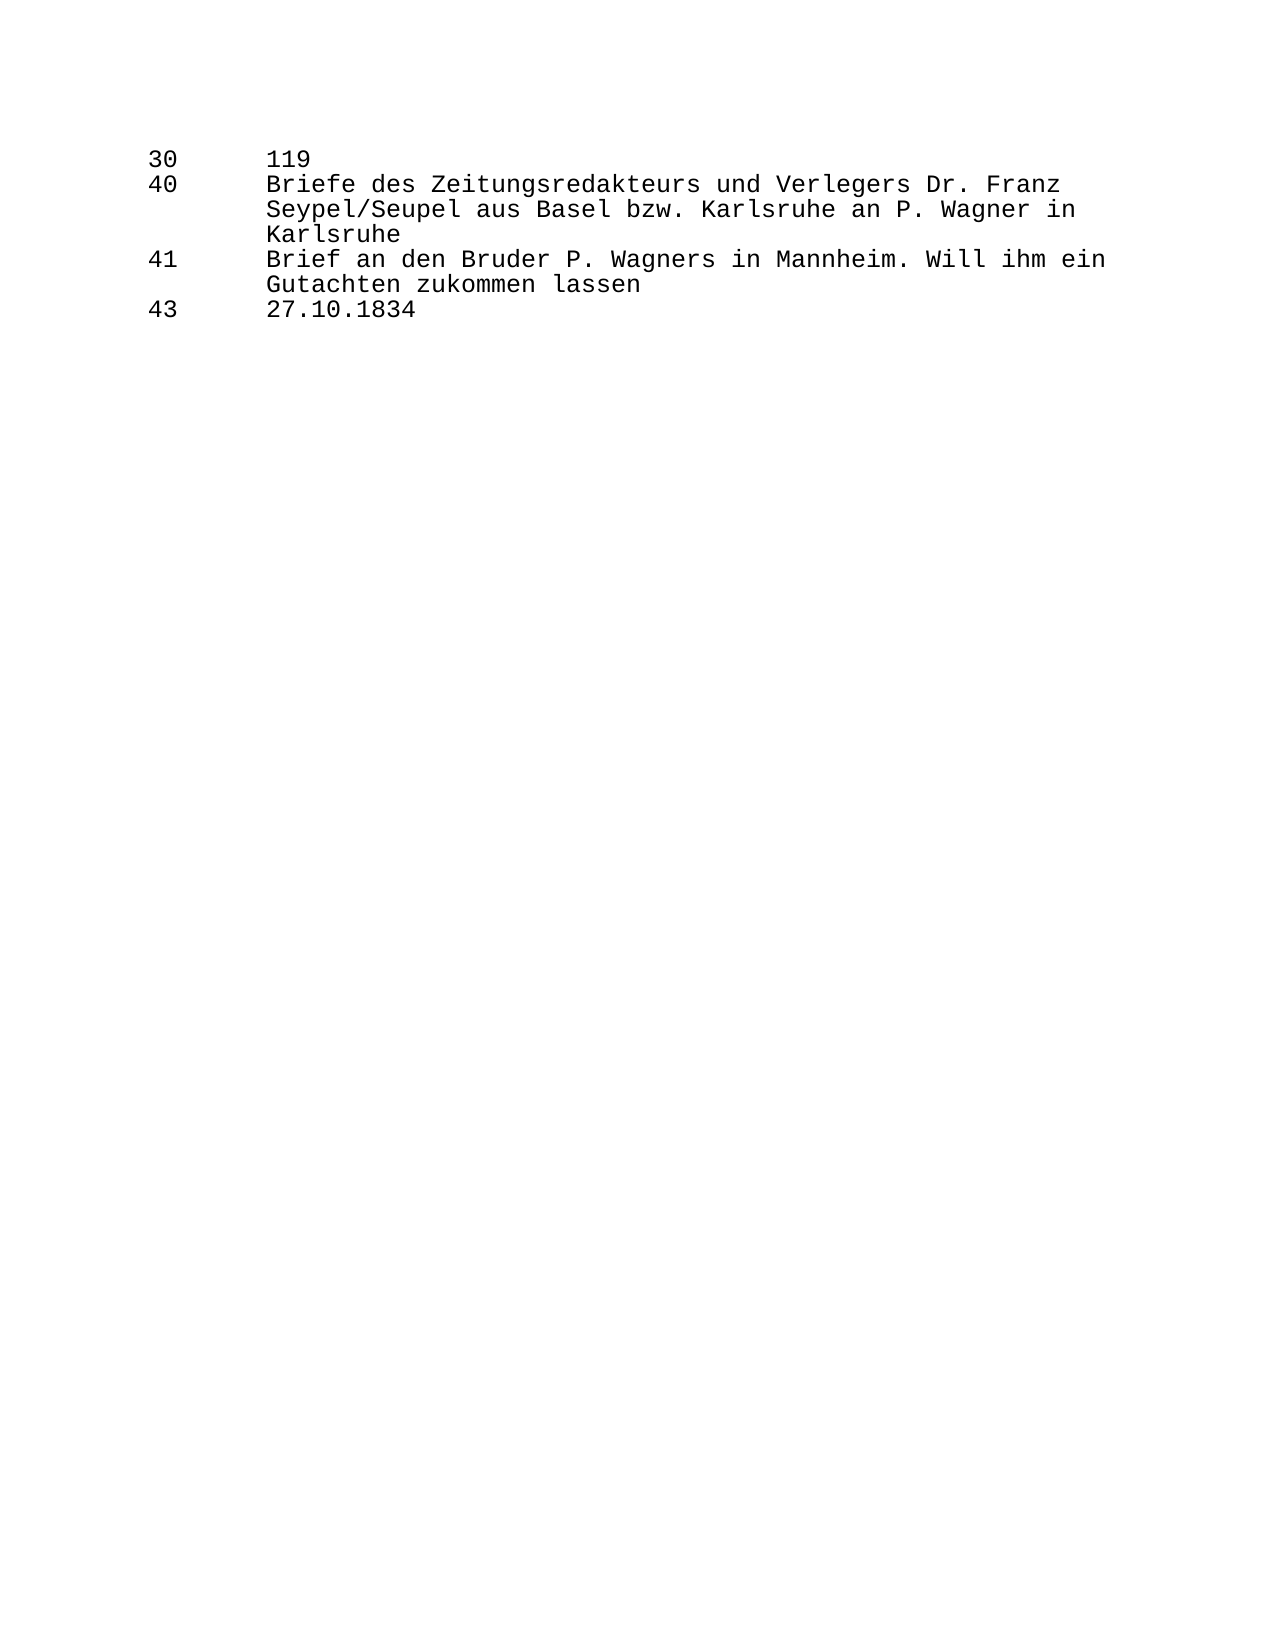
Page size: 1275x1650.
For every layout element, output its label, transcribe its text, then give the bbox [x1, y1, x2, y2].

text 43 27.10.1834 [148, 298, 1127, 323]
text 40 Briefe des p[5{Zeitungsredakteurs und Verleger}s 4{Dr.} 2{Franz} 1{Seypel/Seupel} aus 6{o[Basel]o bzw. Karlsruhe}]p an p[2{P.} 1{Wagner} in 5{o[Karlsruhe]o}]p [148, 173, 1127, 248]
text 30 119 [148, 148, 1127, 173]
text 41 Brief an den Bruder P. Wagners in o[Mannheim]o. Will ihm ein Gutachten zukommen lassen [148, 248, 1127, 298]
